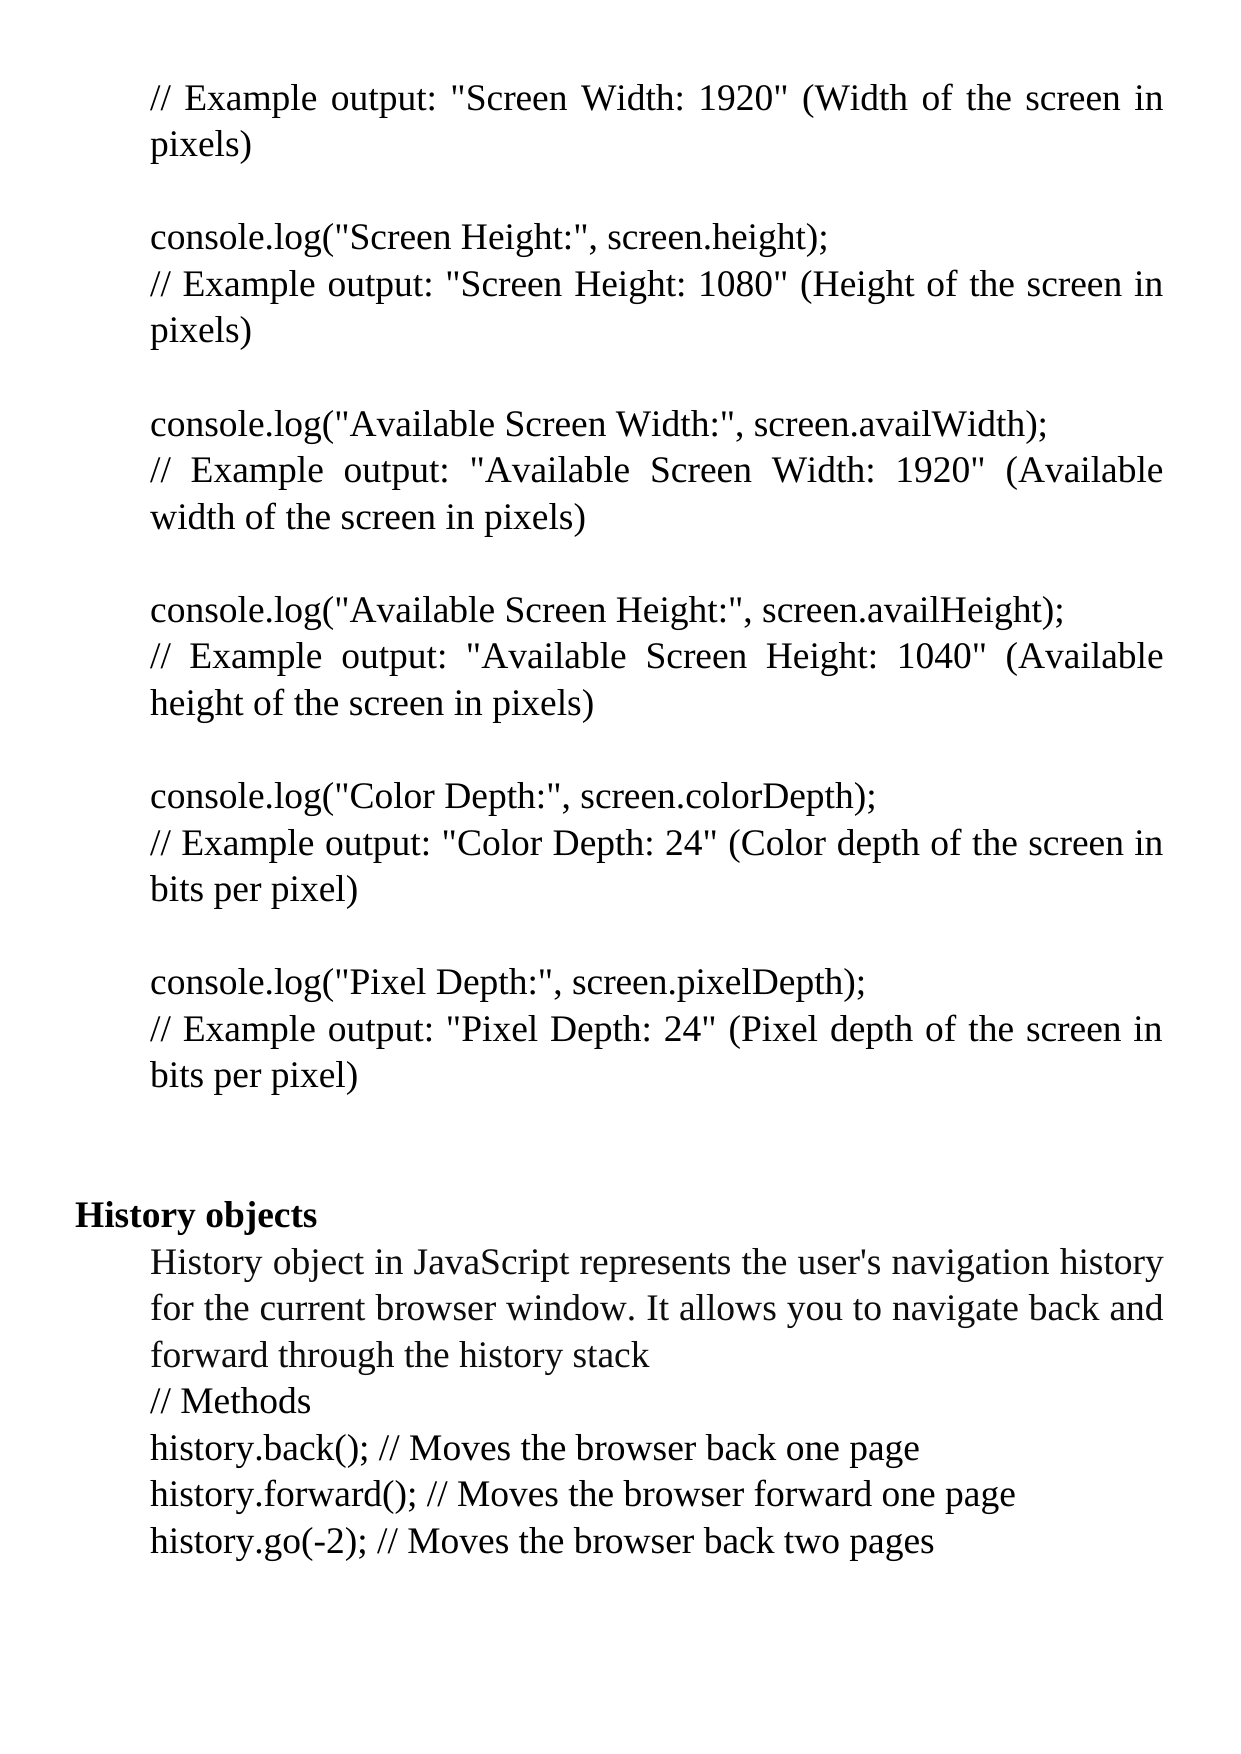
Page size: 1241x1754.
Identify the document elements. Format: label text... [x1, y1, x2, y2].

text // Methods [150, 1379, 1165, 1422]
text history.go(-2); // Moves the browser back two pages [150, 1518, 1165, 1562]
text // Example output: "Available Screen Height: 1040" (Available height of the screen in pixels) [150, 634, 1165, 723]
text history.forward(); // Moves the browser forward one page [150, 1472, 1165, 1515]
text console.log("Pixel Depth:", screen.pixelDepth); [150, 960, 1165, 1003]
text console.log("Available Screen Height:", screen.availHeight); [150, 587, 1165, 630]
text // Example output: "Available Screen Width: 1920" (Available width of the screen in pixels) [150, 447, 1165, 537]
text // Example output: "Pixel Depth: 24" (Pixel depth of the screen in bits per pixel) [150, 1006, 1165, 1096]
text History object in JavaScript represents the user's navigation history for the current browser window. It allows you to navigate back and forward through the history stack [150, 1329, 1165, 1375]
text History objects [75, 1192, 1165, 1236]
text history.back(); // Moves the browser back one page [150, 1425, 1165, 1468]
text // Example output: "Screen Width: 1920" (Width of the screen in pixels) [150, 75, 1165, 165]
text // Example output: "Screen Height: 1080" (Height of the screen in pixels) [150, 261, 1165, 351]
text // Example output: "Color Depth: 24" (Color depth of the screen in bits per pixel) [150, 820, 1165, 910]
text console.log("Available Screen Width:", screen.availWidth); [150, 401, 1165, 444]
text console.log("Color Depth:", screen.colorDepth); [150, 773, 1165, 817]
text console.log("Screen Height:", screen.height); [150, 215, 1165, 258]
